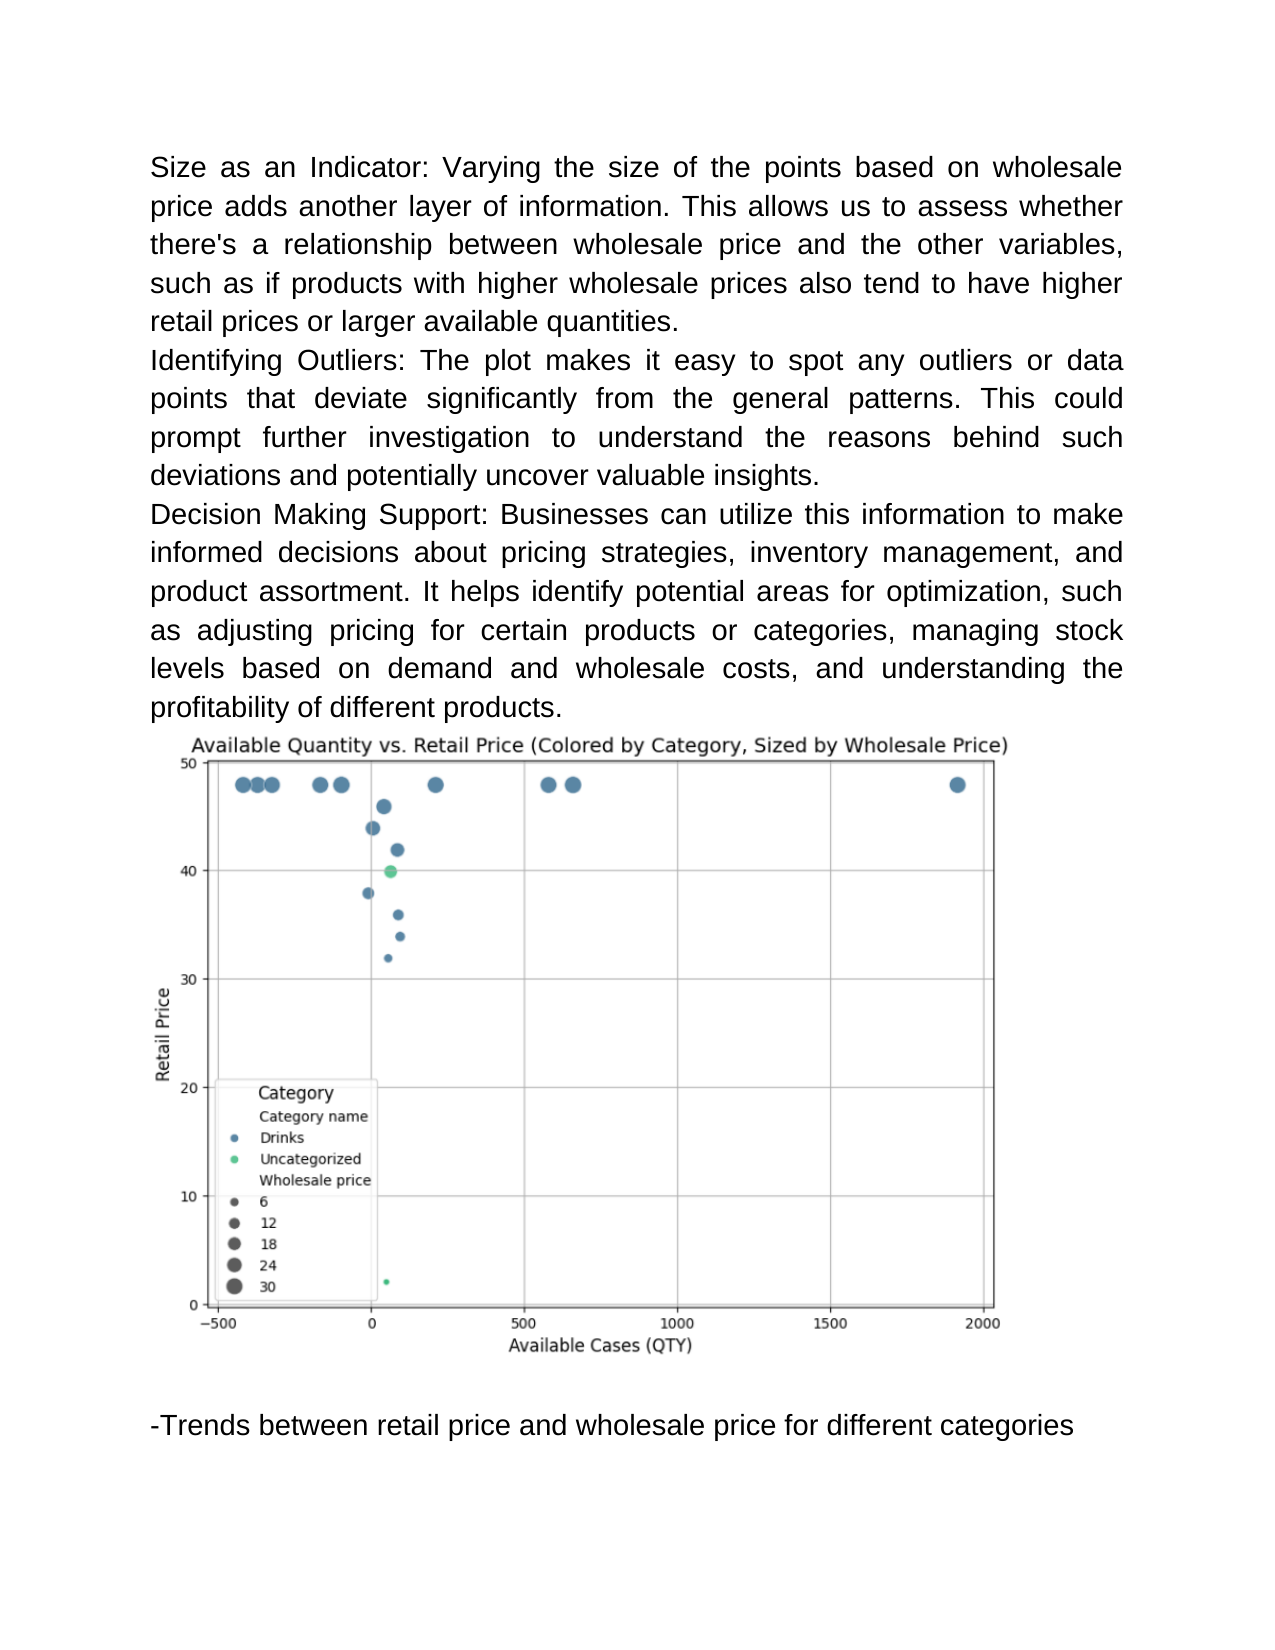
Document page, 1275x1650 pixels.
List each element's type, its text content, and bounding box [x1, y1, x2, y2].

text Size as an Indicator: Varying the size of the points based on wholesale price adds another layer of information. This allows us to assess whether there's a relationship between wholesale price and the other variables, such as if products with higher wholesale prices also tend to have higher retail prices or larger available quantities. [150, 150, 1125, 338]
picture [150, 728, 1039, 1366]
text Identifying Outliers: The plot makes it easy to spot any outliers or data points that deviate significantly from the general patterns. This could prompt further investigation to understand the reasons behind such deviations and potentially uncover valuable insights. [150, 343, 1125, 492]
text -Trends between retail price and wholesale price for different categories [150, 1408, 1125, 1441]
text Decision Making Support: Businesses can utilize this information to make informed decisions about pricing strategies, inventory management, and product assortment. It helps identify potential areas for optimization, such as adjusting pricing for certain products or categories, managing stock levels based on demand and wholesale costs, and understanding the profitability of different products. [150, 497, 1125, 723]
